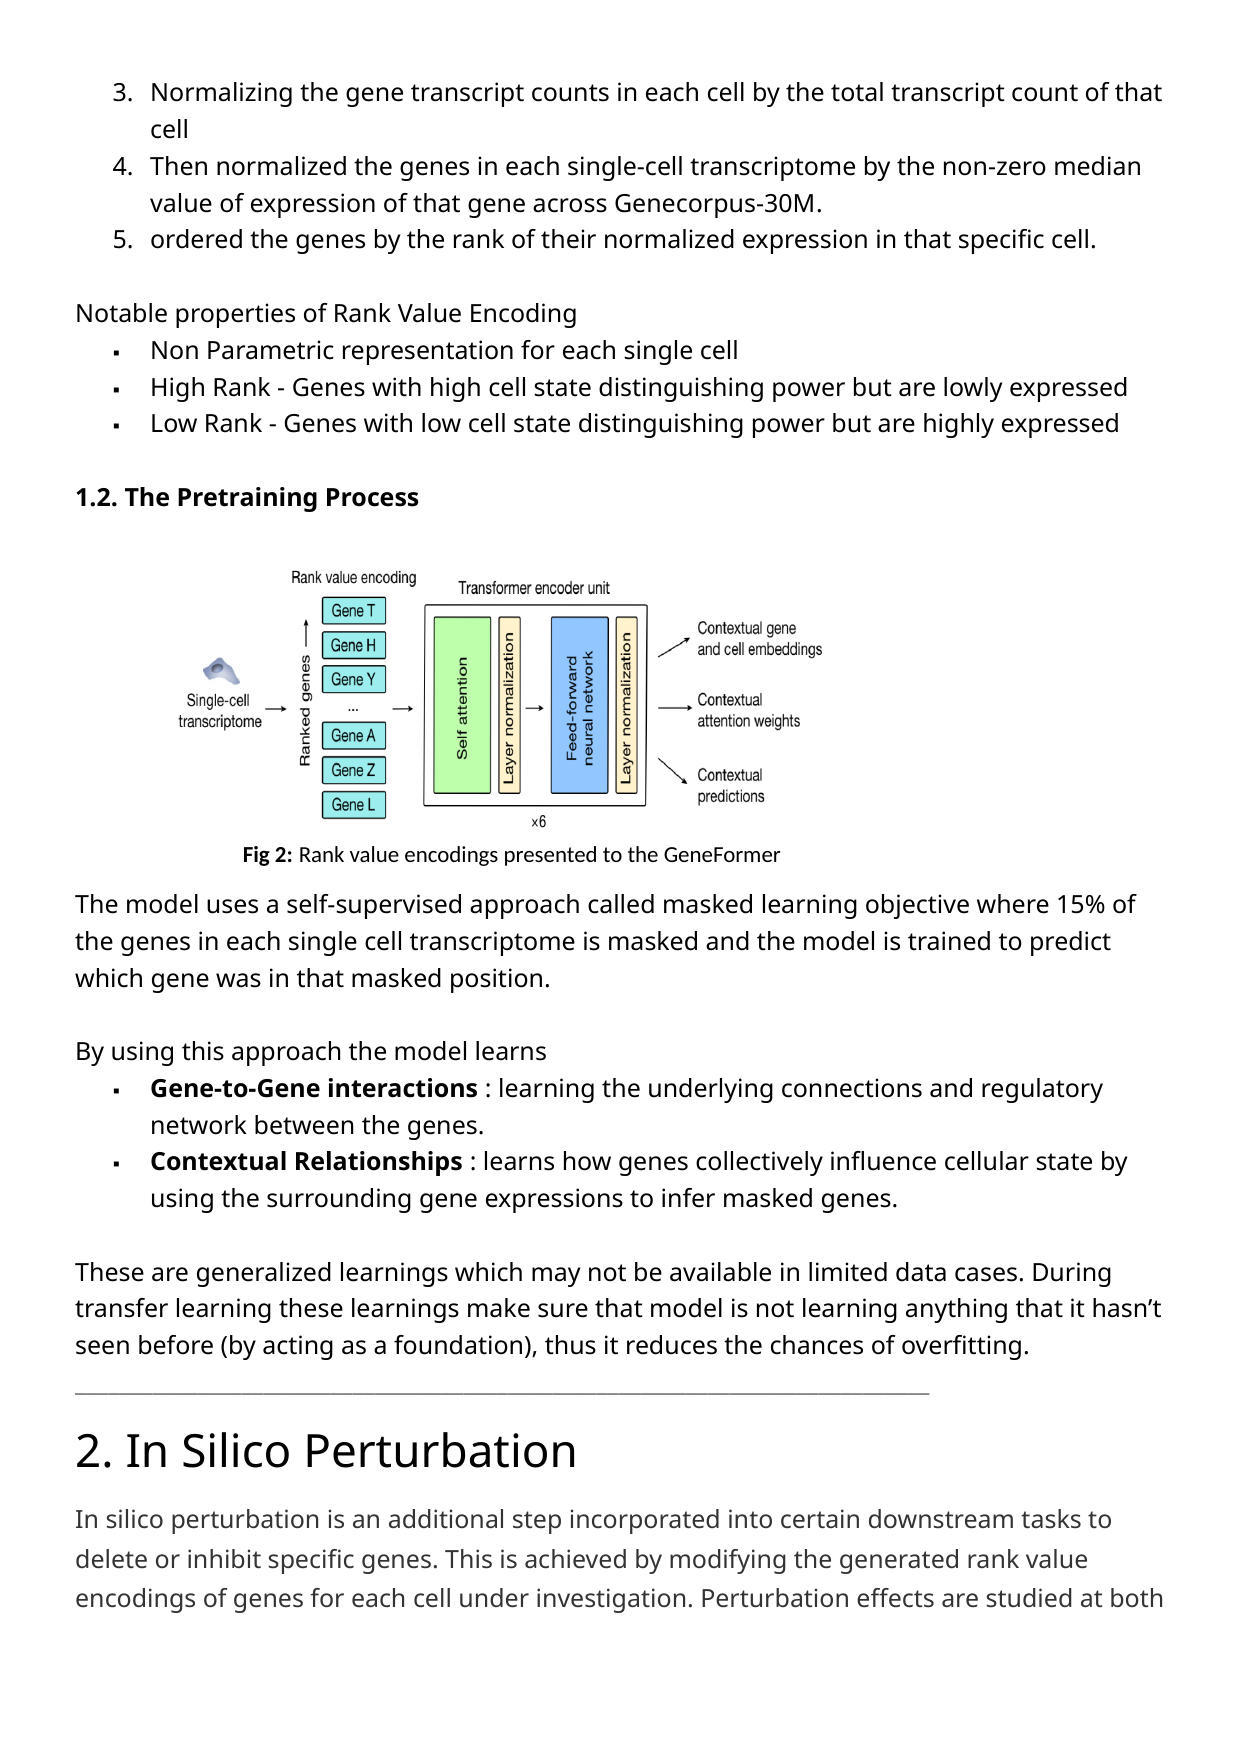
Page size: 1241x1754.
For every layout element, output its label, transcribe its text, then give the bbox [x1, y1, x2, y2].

list Gene-to-Gene interactions : learning the underlying connections and regulatory network between the genes. [112, 1071, 1165, 1141]
text By using this approach the model learns [75, 1034, 1165, 1068]
text The model uses a self-supervised approach called masked learning objective where 15% of the genes in each single cell transcriptome is masked and the model is trained to predict which gene was in that masked position. [75, 887, 1165, 994]
picture [152, 553, 871, 838]
text These are generalized learnings which may not be available in limited data cases. During transfer learning these learnings make sure that model is not learning anything that it hasn’t seen before (by acting as a foundation), thus it reduces the chances of overfitting. [75, 1254, 1165, 1362]
list Normalizing the gene transcript counts in each cell by the total transcript count of that cell [112, 75, 1165, 146]
text Notable properties of Rank Value Encoding [75, 296, 1165, 330]
list Low Rank - Genes with low cell state distinguishing power but are highly expressed [112, 406, 1165, 440]
list Non Parametric representation for each single cell [112, 332, 1165, 366]
text _____________________________________________________________________________ [75, 1365, 1165, 1399]
text 1.2. The Pretraining Process [75, 479, 1165, 513]
list ordered the genes by the rank of their normalized expression in that specific cell. [112, 222, 1165, 256]
list Contextual Relationships : learns how genes collectively influence cellular state by using the surrounding gene expressions to infer masked genes. [112, 1144, 1165, 1215]
list High Rank - Genes with high cell state distinguishing power but are lowly expressed [112, 369, 1165, 403]
list Fig 2: Rank value encodings presented to the GeneFormer [150, 840, 1165, 868]
list Then normalized the genes in each single-cell transcriptome by the non-zero median value of expression of that gene across Genecorpus-30M. [112, 148, 1165, 219]
text 2. In Silico Perturbation [75, 1418, 1165, 1481]
